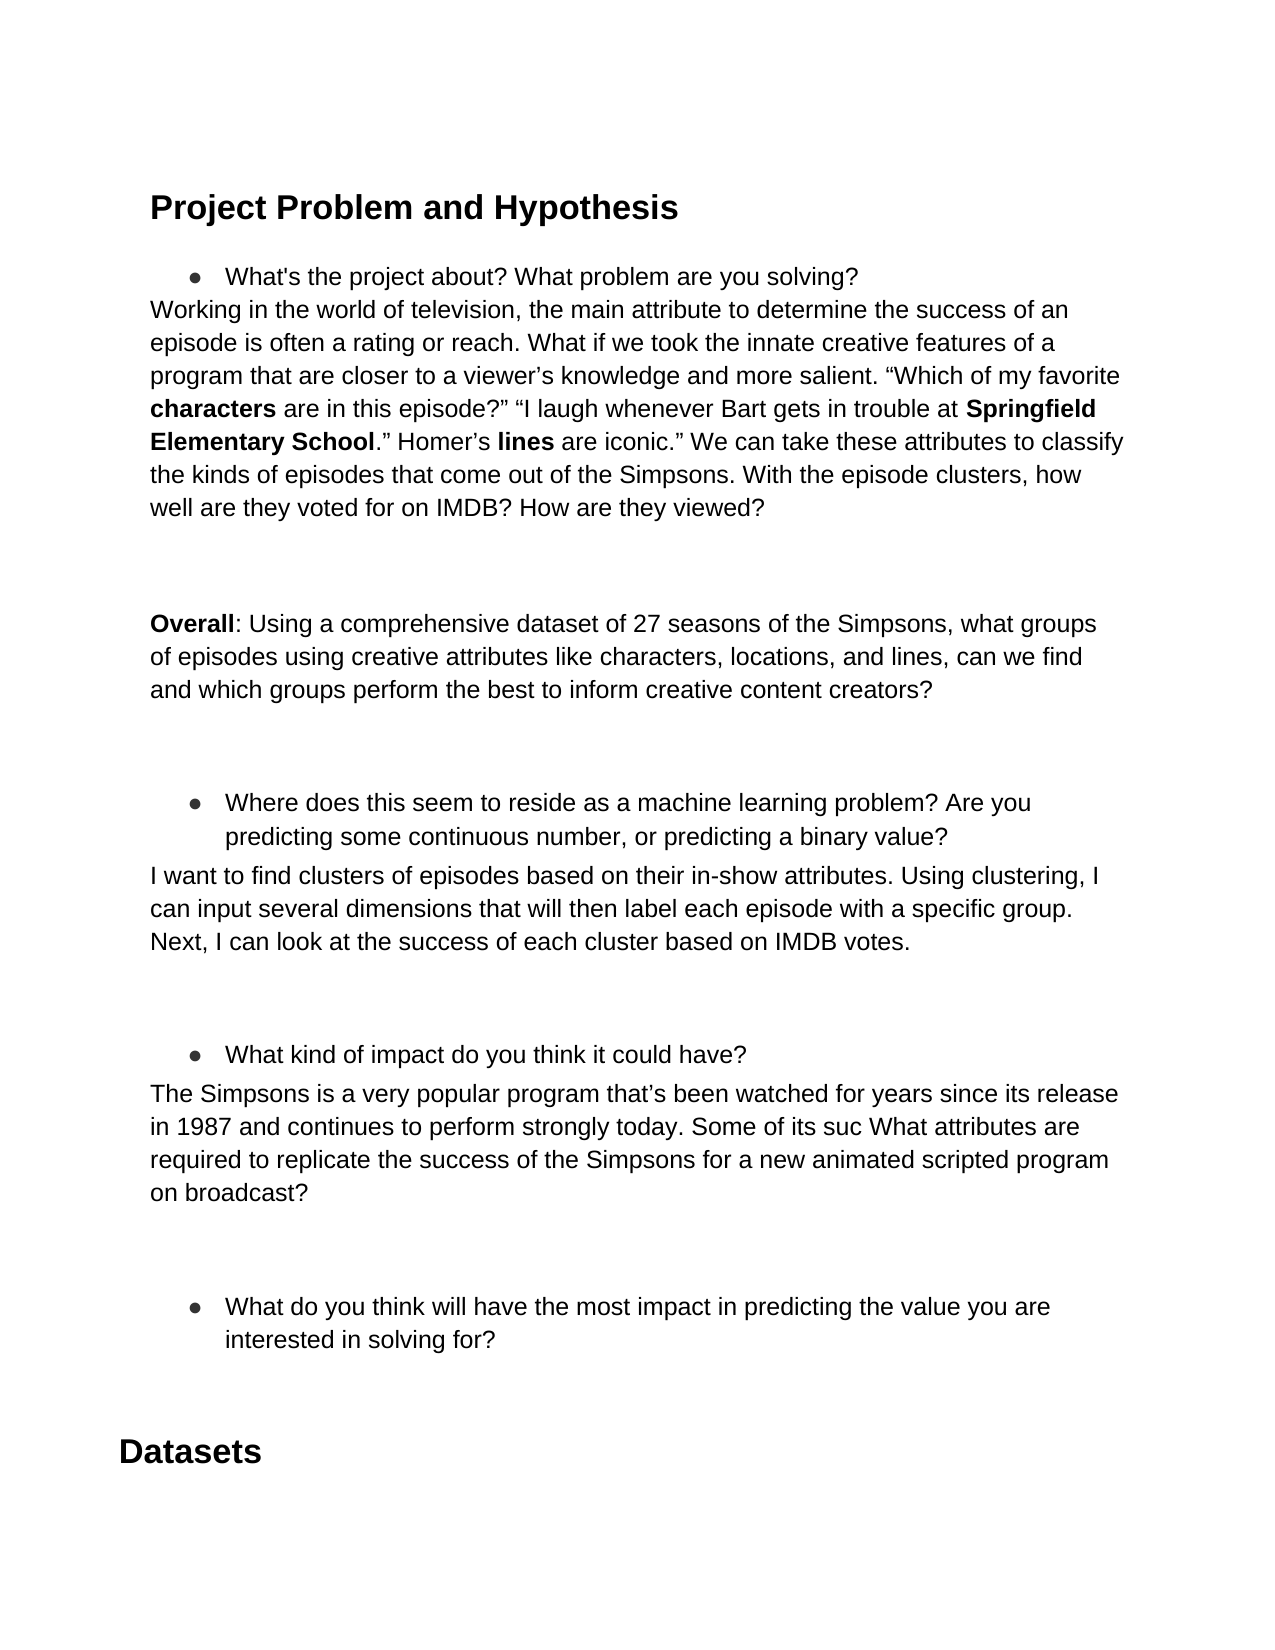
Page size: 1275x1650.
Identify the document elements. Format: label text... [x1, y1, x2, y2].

text Overall: Using a comprehensive dataset of 27 seasons of the Simpsons, what groups of episodes using creative attributes like characters, locations, and lines, can we find and which groups perform the best to inform creative content creators? [150, 609, 1125, 704]
list What do you think will have the most impact in predicting the value you are interested in solving for? [187, 1292, 1125, 1353]
text Working in the world of television, the main attribute to determine the success of an episode is often a rating or reach. What if we took the innate creative features of a program that are closer to a viewer’s knowledge and more salient. “Which of my favorite characters are in this episode?” “I laugh whenever Bart gets in trouble at Springfield Elementary School.” Homer’s lines are iconic.” We can take these attributes to classify the kinds of episodes that come out of the Simpsons. With the episode clusters, how well are they voted for on IMDB? How are they viewed? [150, 295, 1125, 522]
list What's the project about? What problem are you solving? [187, 262, 1125, 291]
text I want to find clusters of episodes based on their in-show attributes. Using clustering, I can input several dimensions that will then label each episode with a specific group. Next, I can look at the success of each cluster based on IMDB votes. [150, 861, 1125, 956]
list What kind of impact do you think it could have? [187, 1040, 1125, 1069]
text The Simpsons is a very popular program that’s been watched for years since its release in 1987 and continues to perform strongly today. Some of its suc What attributes are required to replicate the success of the Simpsons for a new animated scripted program on broadcast? [150, 1079, 1125, 1207]
subtitle Datasets [119, 1432, 1125, 1471]
list Where does this seem to reside as a machine learning problem? Are you predicting some continuous number, or predicting a binary value? [187, 788, 1125, 850]
subtitle Project Problem and Hypothesis [150, 187, 1125, 227]
